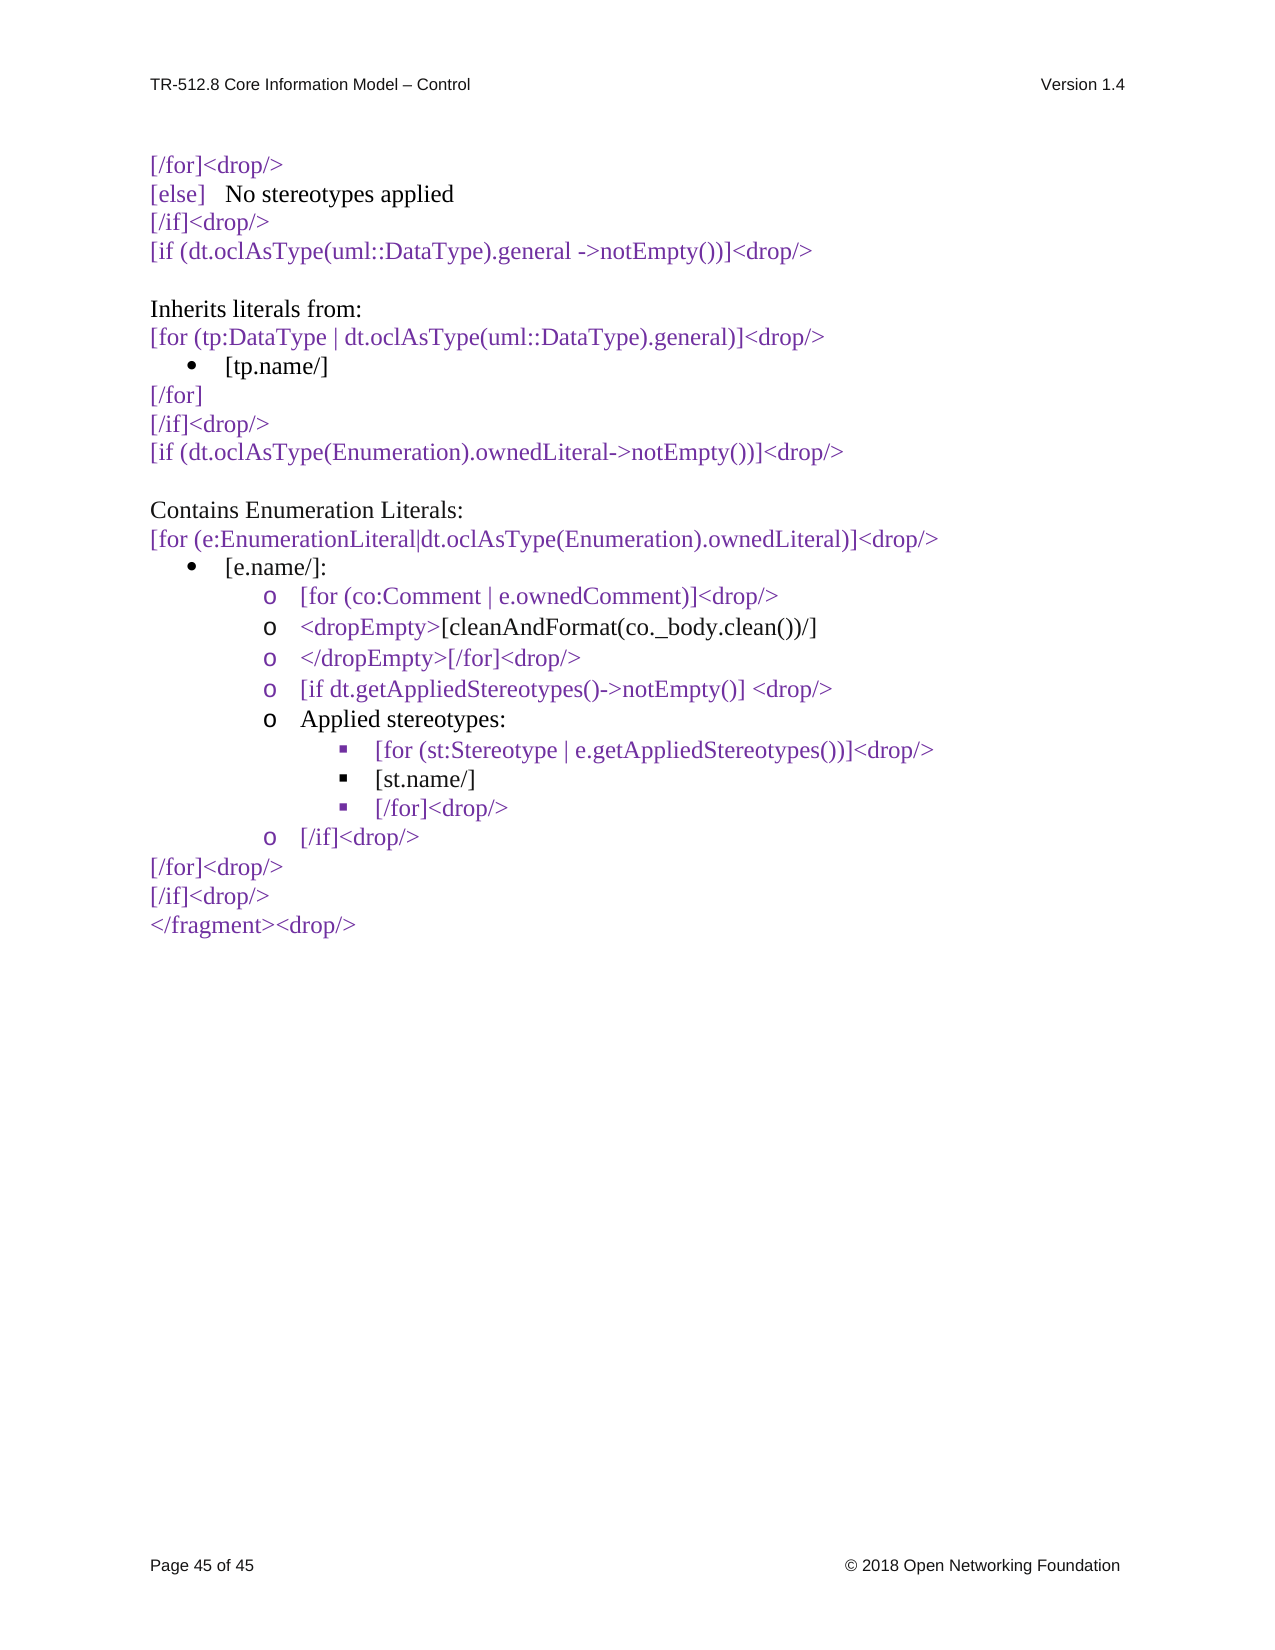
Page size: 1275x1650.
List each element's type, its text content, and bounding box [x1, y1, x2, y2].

list [tp.name/] [187, 351, 1125, 380]
text [/for]<drop/> [150, 852, 1125, 881]
list [for (st:Stereotype | e.getAppliedStereotypes())]<drop/> [337, 735, 1125, 764]
text Contains Enumeration Literals: [150, 495, 1125, 524]
text [/if]<drop/> [150, 207, 1125, 236]
text [/if]<drop/> [150, 881, 1125, 910]
list [/if]<drop/> [262, 822, 1125, 852]
list </dropEmpty>[/for]<drop/> [262, 643, 1125, 674]
text [/for]<drop/> [150, 150, 1125, 179]
list Applied stereotypes: [262, 704, 1125, 735]
text [for (tp:DataType | dt.oclAsType(uml::DataType).general)]<drop/> [150, 322, 1125, 351]
text Inherits literals from: [150, 294, 1125, 322]
text [if (dt.oclAsType(Enumeration).ownedLiteral->notEmpty())]<drop/> [150, 437, 1125, 466]
list [e.name/]: [187, 552, 1125, 581]
text [else] No stereotypes applied [150, 179, 1125, 207]
list [for (co:Comment | e.ownedComment)]<drop/> [262, 581, 1125, 612]
list [if dt.getAppliedStereotypes()->notEmpty()] <drop/> [262, 674, 1125, 704]
text [/for] [150, 380, 1125, 409]
list [st.name/] [337, 764, 1125, 793]
list <dropEmpty>[cleanAndFormat(co._body.clean())/] [262, 612, 1125, 643]
text [for (e:EnumerationLiteral|dt.oclAsType(Enumeration).ownedLiteral)]<drop/> [150, 524, 1125, 552]
text </fragment><drop/> [150, 910, 1125, 939]
text [if (dt.oclAsType(uml::DataType).general ->notEmpty())]<drop/> [150, 236, 1125, 265]
list [/for]<drop/> [337, 793, 1125, 822]
text [/if]<drop/> [150, 409, 1125, 437]
